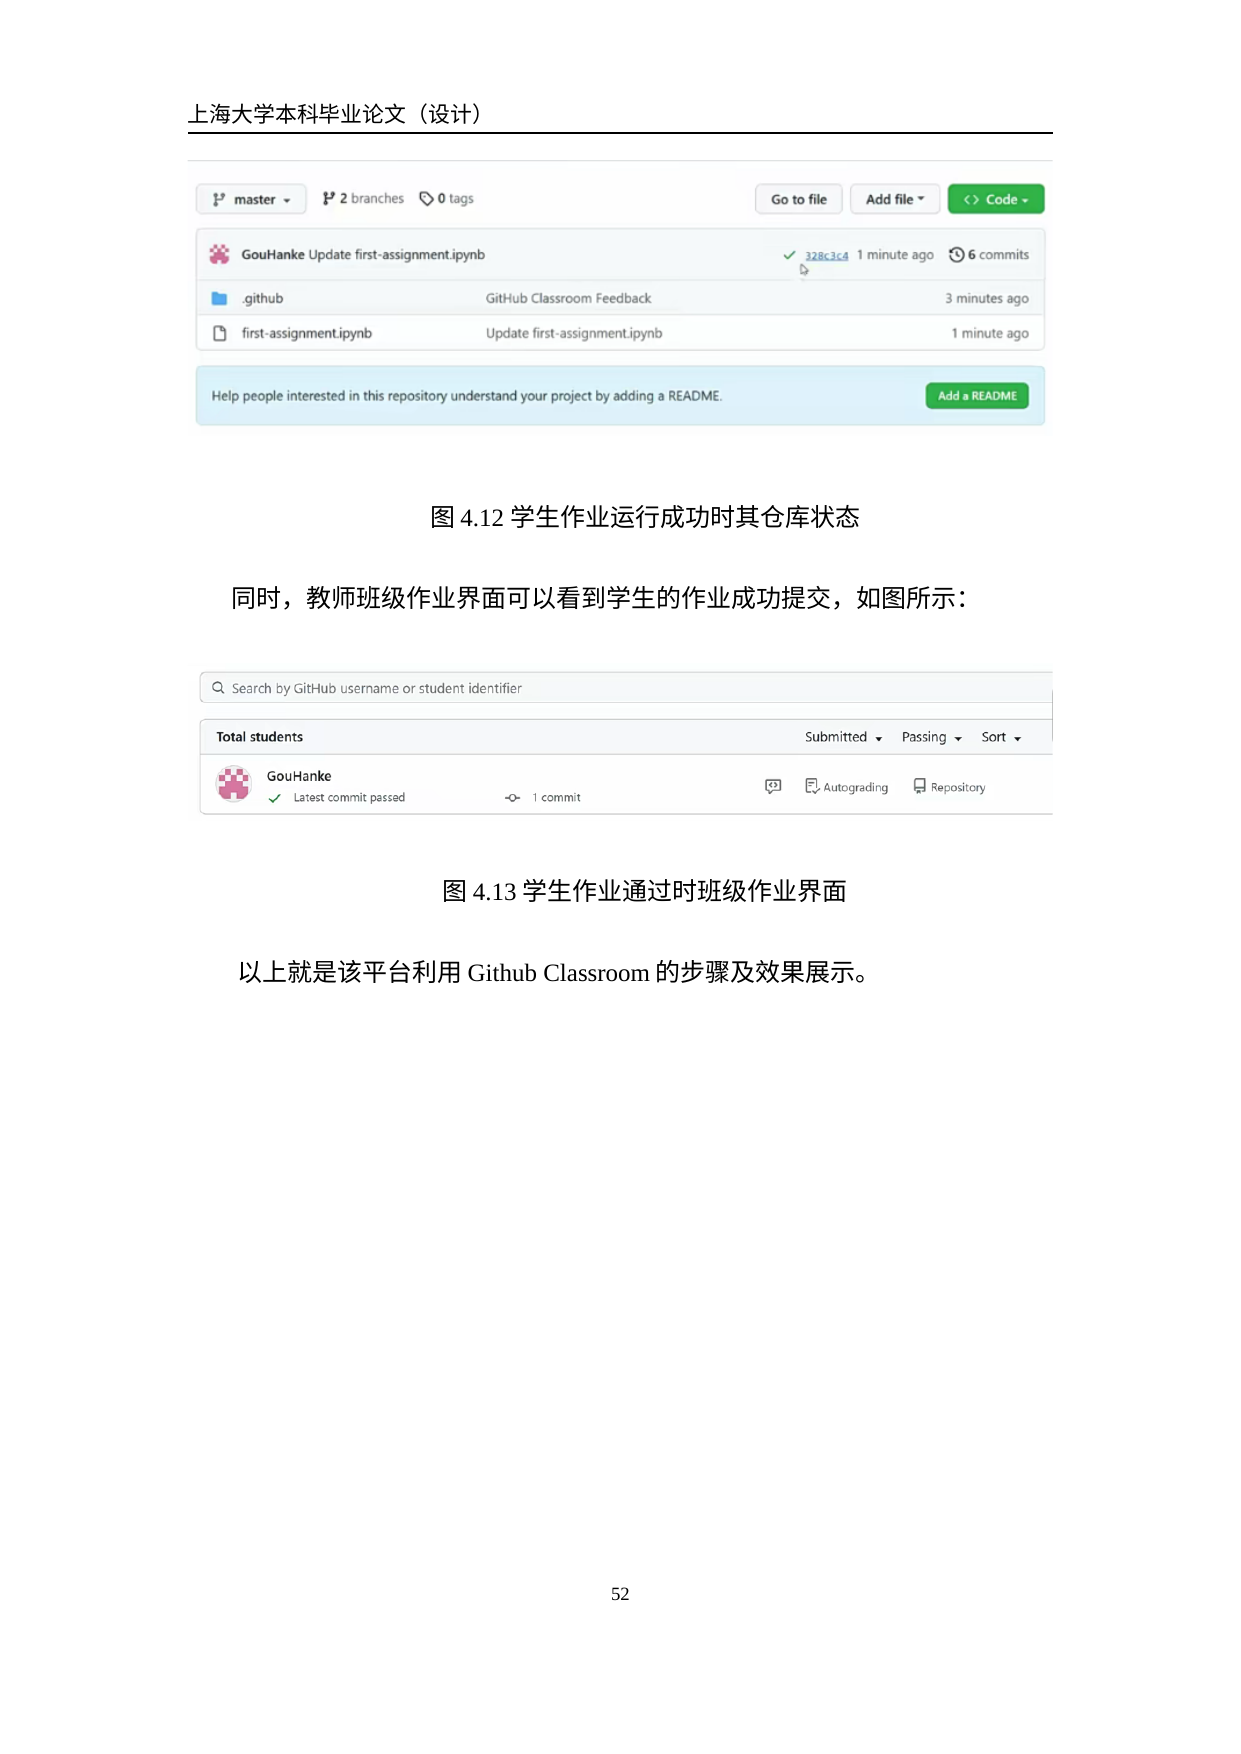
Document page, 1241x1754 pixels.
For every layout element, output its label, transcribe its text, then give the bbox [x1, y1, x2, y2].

picture [187, 663, 1053, 821]
text 同时，教师班级作业界面可以看到学生的作业成功提交，如图所示： [187, 564, 1053, 629]
picture [187, 160, 1053, 436]
text 图4.13 学生作业通过时班级作业界面 [187, 857, 1053, 922]
text 图4.12 学生作业运行成功时其仓库状态 [187, 483, 1053, 548]
text 以上就是该平台利用Github Classroom的步骤及效果展示。 [187, 938, 1053, 1003]
